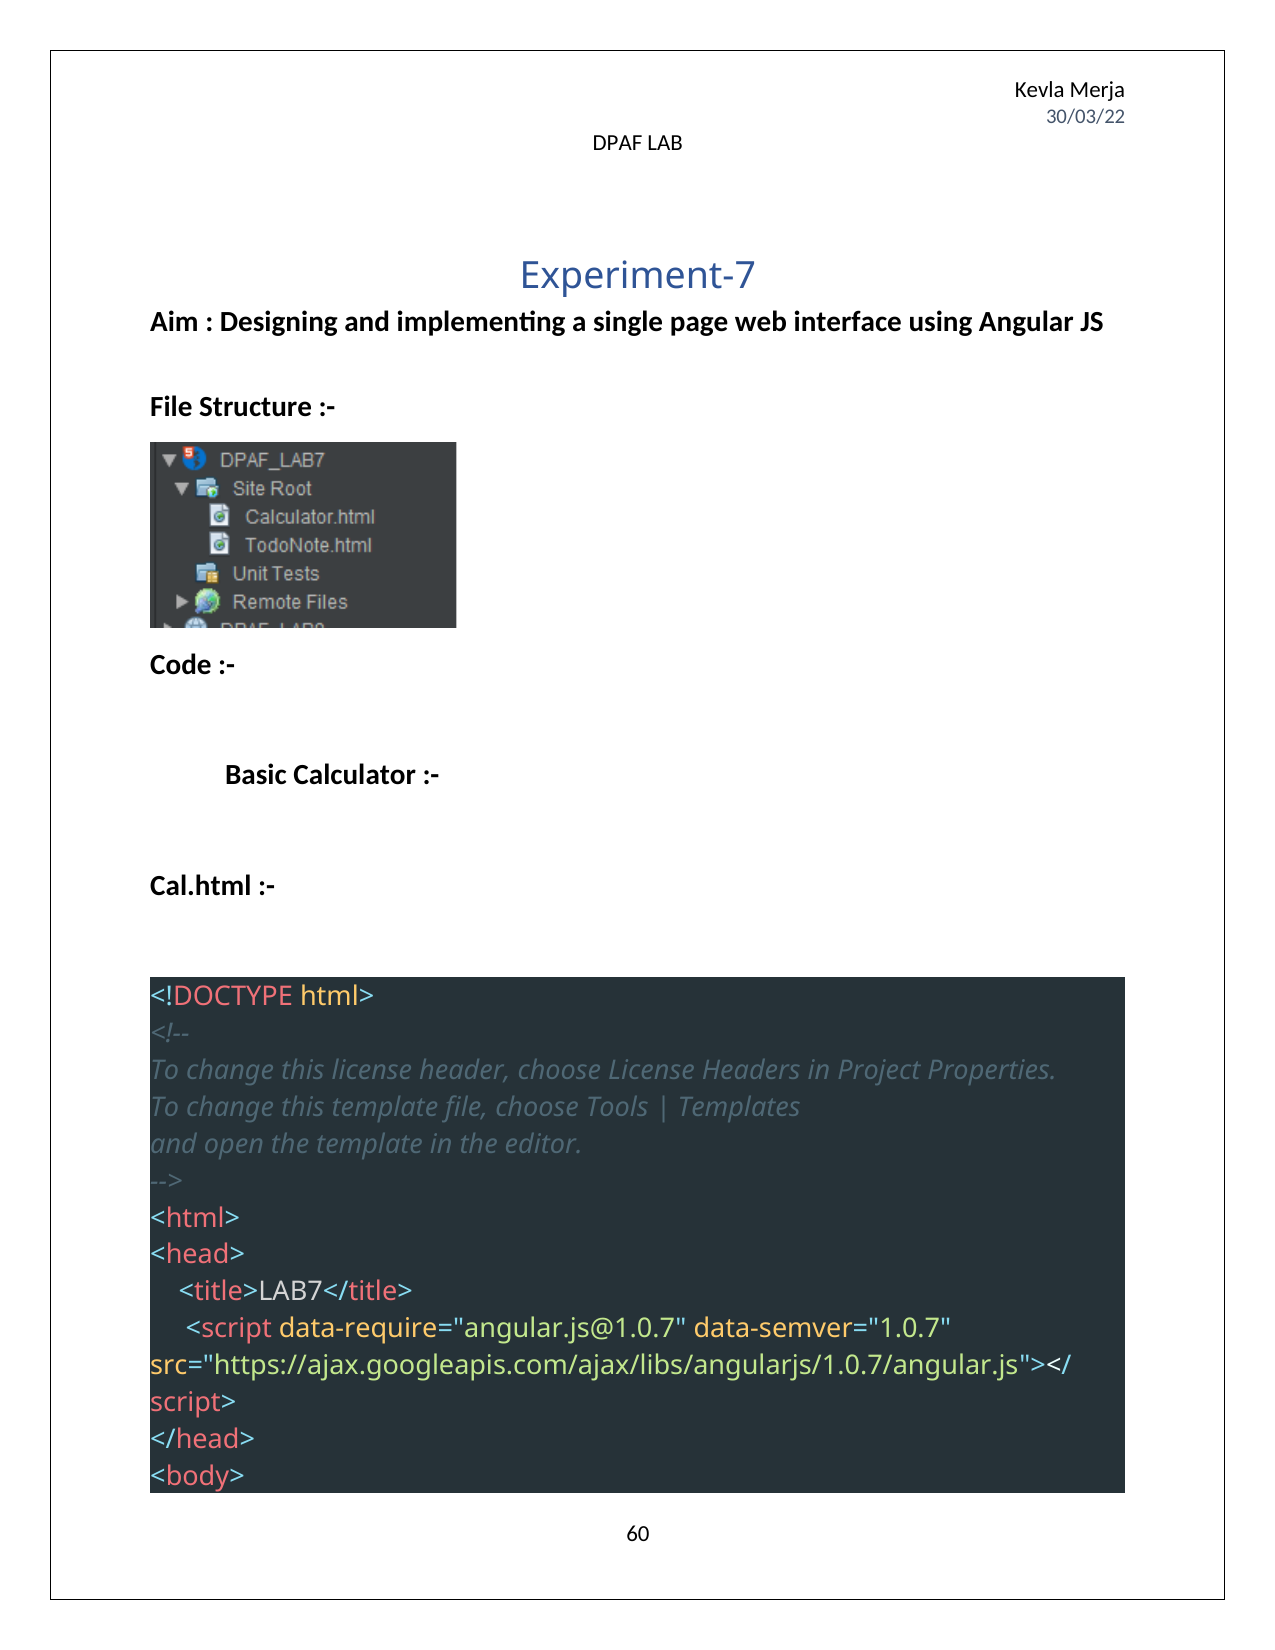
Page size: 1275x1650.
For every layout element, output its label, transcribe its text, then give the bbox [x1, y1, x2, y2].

text and open the template in the editor. [150, 1124, 1125, 1161]
text <!DOCTYPE html> [150, 977, 1125, 1014]
text <head> [150, 1235, 1125, 1272]
text Basic Calculator :- [150, 756, 1125, 792]
text <body> [150, 1456, 1125, 1493]
text --> [150, 1161, 1125, 1198]
text <!-- [150, 1014, 1125, 1051]
text To change this license header, choose License Headers in Project Properties. [150, 1051, 1125, 1087]
text </head> [150, 1419, 1125, 1456]
text To change this template file, choose Tools | Templates [150, 1087, 1125, 1124]
picture [150, 442, 457, 628]
text <html> [150, 1198, 1125, 1235]
subtitle Experiment-7 [150, 248, 1125, 299]
text Aim : Designing and implementing a single page web interface using Angular JS [150, 303, 1125, 369]
text Code :- [150, 646, 1125, 682]
text File Structure :- [150, 388, 1125, 423]
text <script data-require="angular.js@1.0.7" data-semver="1.0.7" src="https://ajax.googleapis.com/ajax/libs/angularjs/1.0.7/angular.js"></script> [150, 1309, 1125, 1419]
text <title>LAB7</title> [150, 1272, 1125, 1309]
text Cal.html :- [150, 867, 1125, 902]
